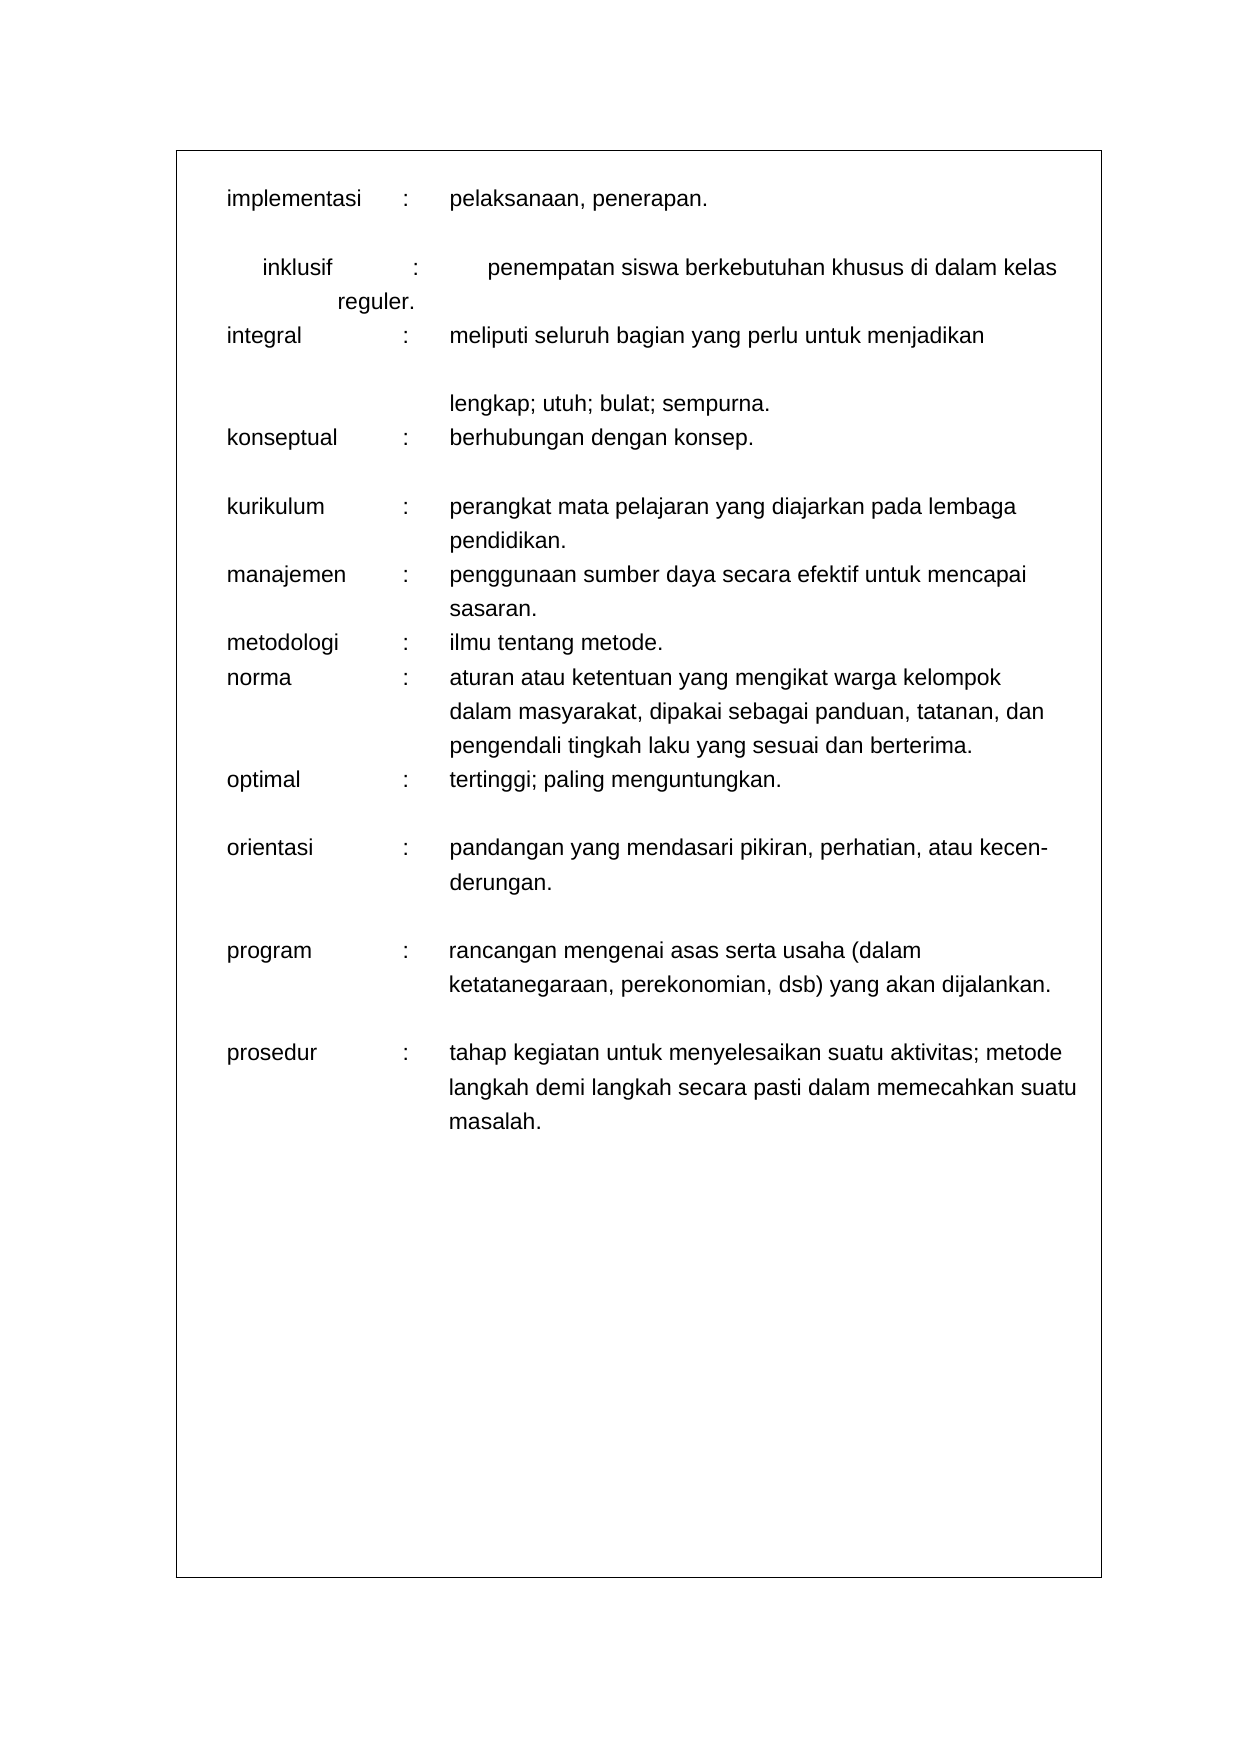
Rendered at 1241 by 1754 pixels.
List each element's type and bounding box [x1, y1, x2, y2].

table_cell [177, 151, 1101, 1577]
